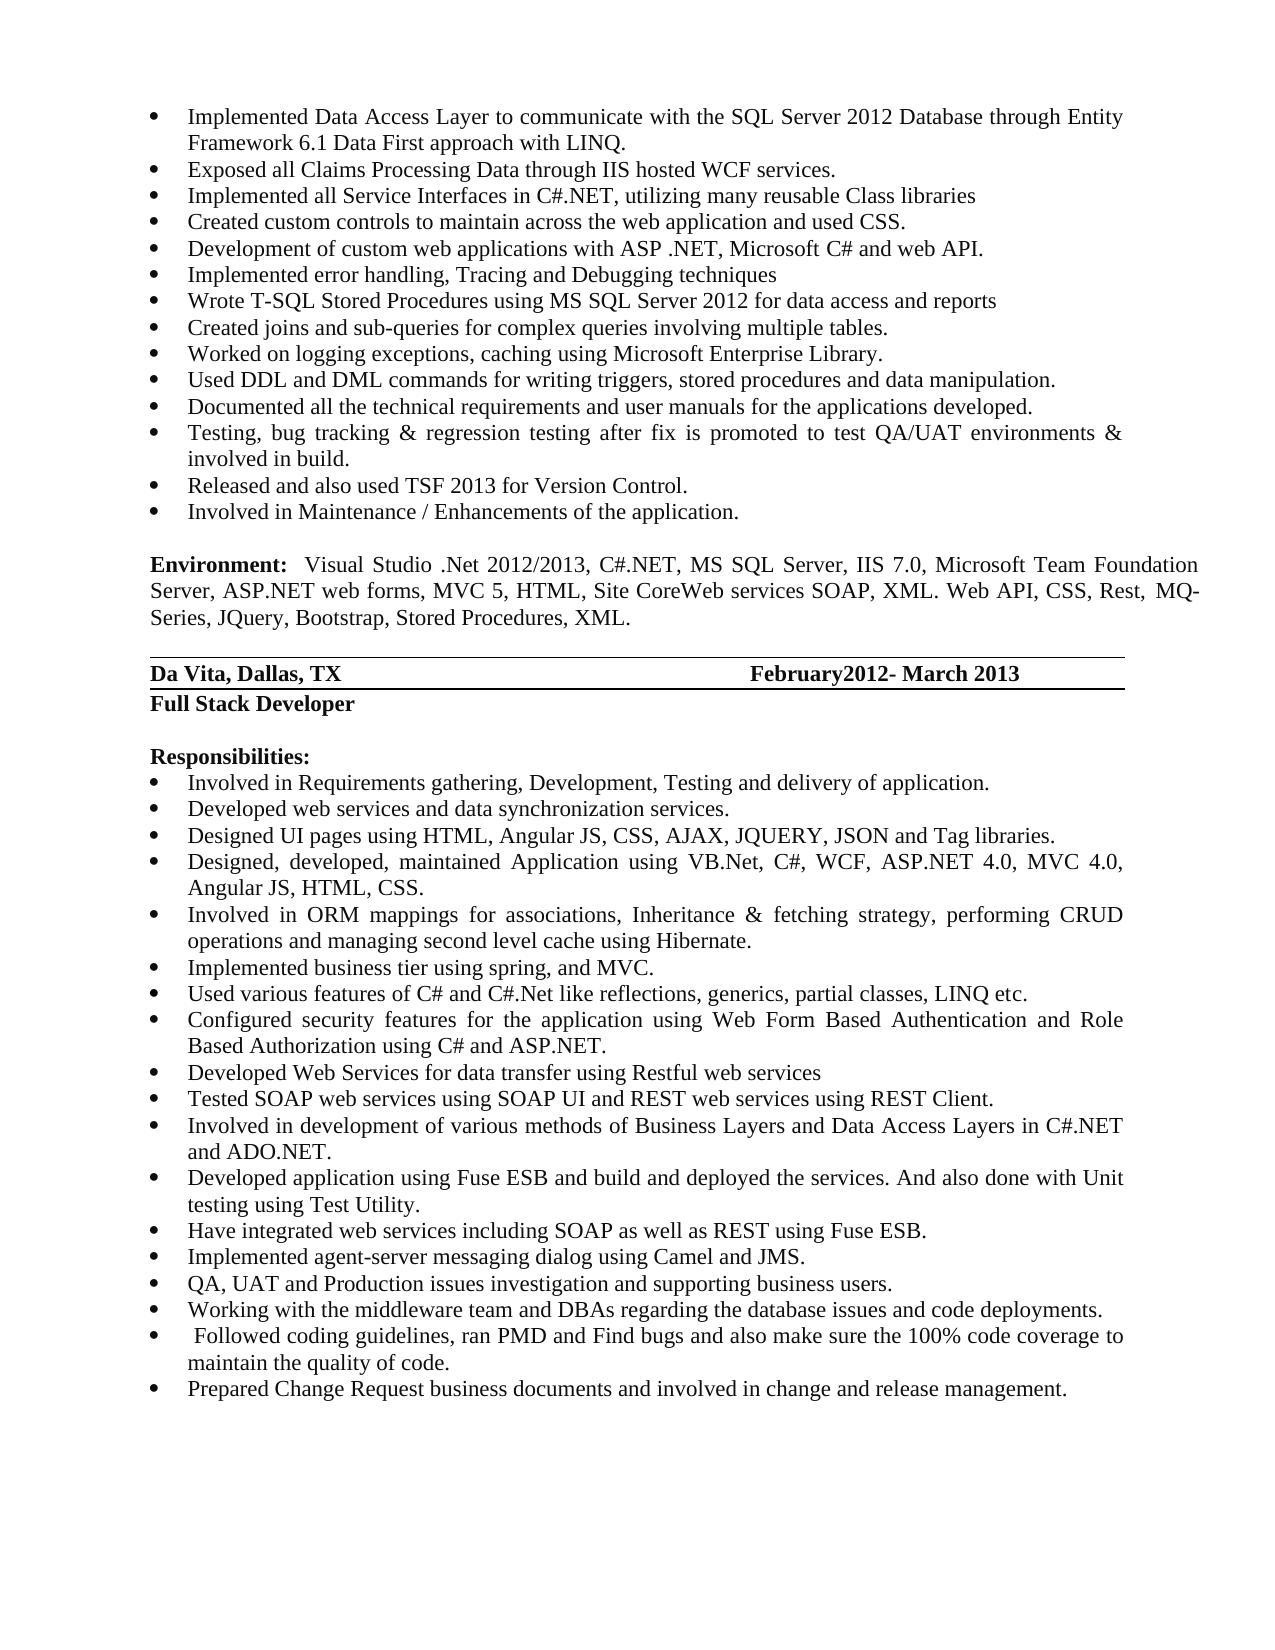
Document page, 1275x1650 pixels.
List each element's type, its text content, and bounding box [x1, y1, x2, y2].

text Full Stack Developer [150, 690, 1125, 716]
list Implemented all Service Interfaces in C#.NET, utilizing many reusable Class libraries [150, 182, 1125, 208]
list Developed application using Fuse ESB and build and deployed the services. And also done with Unit testing using Test Utility. [150, 1164, 1125, 1217]
list Created joins and sub-queries for complex queries involving multiple tables. [150, 314, 1125, 340]
list Designed, developed, maintained Application using VB.Net, C#, WCF, ASP.NET 4.0, MVC 4.0, Angular JS, HTML, CSS. [150, 848, 1125, 901]
list Wrote T-SQL Stored Procedures using MS SQL Server 2012 for data access and reports [150, 287, 1125, 314]
list QA, UAT and Production issues investigation and supporting business users. [150, 1270, 1125, 1296]
list Involved in development of various methods of Business Layers and Data Access Layers in C#.NET and ADO.NET. [150, 1112, 1125, 1164]
list Created custom controls to maintain across the web application and used CSS. [150, 208, 1125, 235]
list Used DDL and DML commands for writing triggers, stored procedures and data manipulation. [150, 366, 1125, 393]
text Da Vita, Dallas, TX February2012- March 2013 [150, 658, 1125, 688]
list Implemented error handling, Tracing and Debugging techniques [150, 261, 1125, 287]
list Involved in ORM mappings for associations, Inheritance & fetching strategy, performing CRUD operations and managing second level cache using Hibernate. [150, 901, 1125, 953]
list Development of custom web applications with ASP .NET, Microsoft C# and web API. [150, 235, 1125, 261]
list Working with the middleware team and DBAs regarding the database issues and code deployments. [150, 1296, 1125, 1322]
text Environment: Visual Studio .Net 2012/2013, C#.NET, MS SQL Server, IIS 7.0, Microsoft Team Foundation Server, ASP.NET web forms, MVC 5, HTML, Site CoreWeb services SOAP, XML. Web API, CSS, Rest, MQ-Series, JQuery, Bootstrap, Stored Procedures, XML. [150, 551, 1200, 630]
list Released and also used TSF 2013 for Version Control. [150, 472, 1125, 498]
list Followed coding guidelines, ran PMD and Find bugs and also make sure the 100% code coverage to maintain the quality of code. [150, 1322, 1125, 1375]
list Involved in Maintenance / Enhancements of the application. [150, 498, 1125, 524]
list Implemented agent-server messaging dialog using Camel and JMS. [150, 1243, 1125, 1270]
list Implemented business tier using spring, and MVC. [150, 953, 1125, 980]
list Implemented Data Access Layer to communicate with the SQL Server 2012 Database through Entity Framework 6.1 Data First approach with LINQ. [150, 103, 1125, 156]
list Developed web services and data synchronization services. [150, 795, 1125, 822]
list Worked on logging exceptions, caching using Microsoft Enterprise Library. [150, 340, 1125, 366]
list Testing, bug tracking & regression testing after fix is promoted to test QA/UAT environments & involved in build. [150, 419, 1125, 472]
list Prepared Change Request business documents and involved in change and release management. [150, 1375, 1125, 1402]
list Configured security features for the application using Web Form Based Authentication and Role Based Authorization using C# and ASP.NET. [150, 1006, 1125, 1059]
list Have integrated web services including SOAP as well as REST using Fuse ESB. [150, 1217, 1125, 1243]
list Tested SOAP web services using SOAP UI and REST web services using REST Client. [150, 1085, 1125, 1112]
list Used various features of C# and C#.Net like reflections, generics, partial classes, LINQ etc. [150, 980, 1125, 1006]
text Responsibilities: [150, 743, 1125, 769]
list Exposed all Claims Processing Data through IIS hosted WCF services. [150, 156, 1125, 182]
list Developed Web Services for data transfer using Restful web services [150, 1059, 1125, 1085]
list Documented all the technical requirements and user manuals for the applications developed. [150, 393, 1125, 419]
list Designed UI pages using HTML, Angular JS, CSS, AJAX, JQUERY, JSON and Tag libraries. [150, 822, 1125, 848]
list Involved in Requirements gathering, Development, Testing and delivery of application. [150, 769, 1125, 795]
